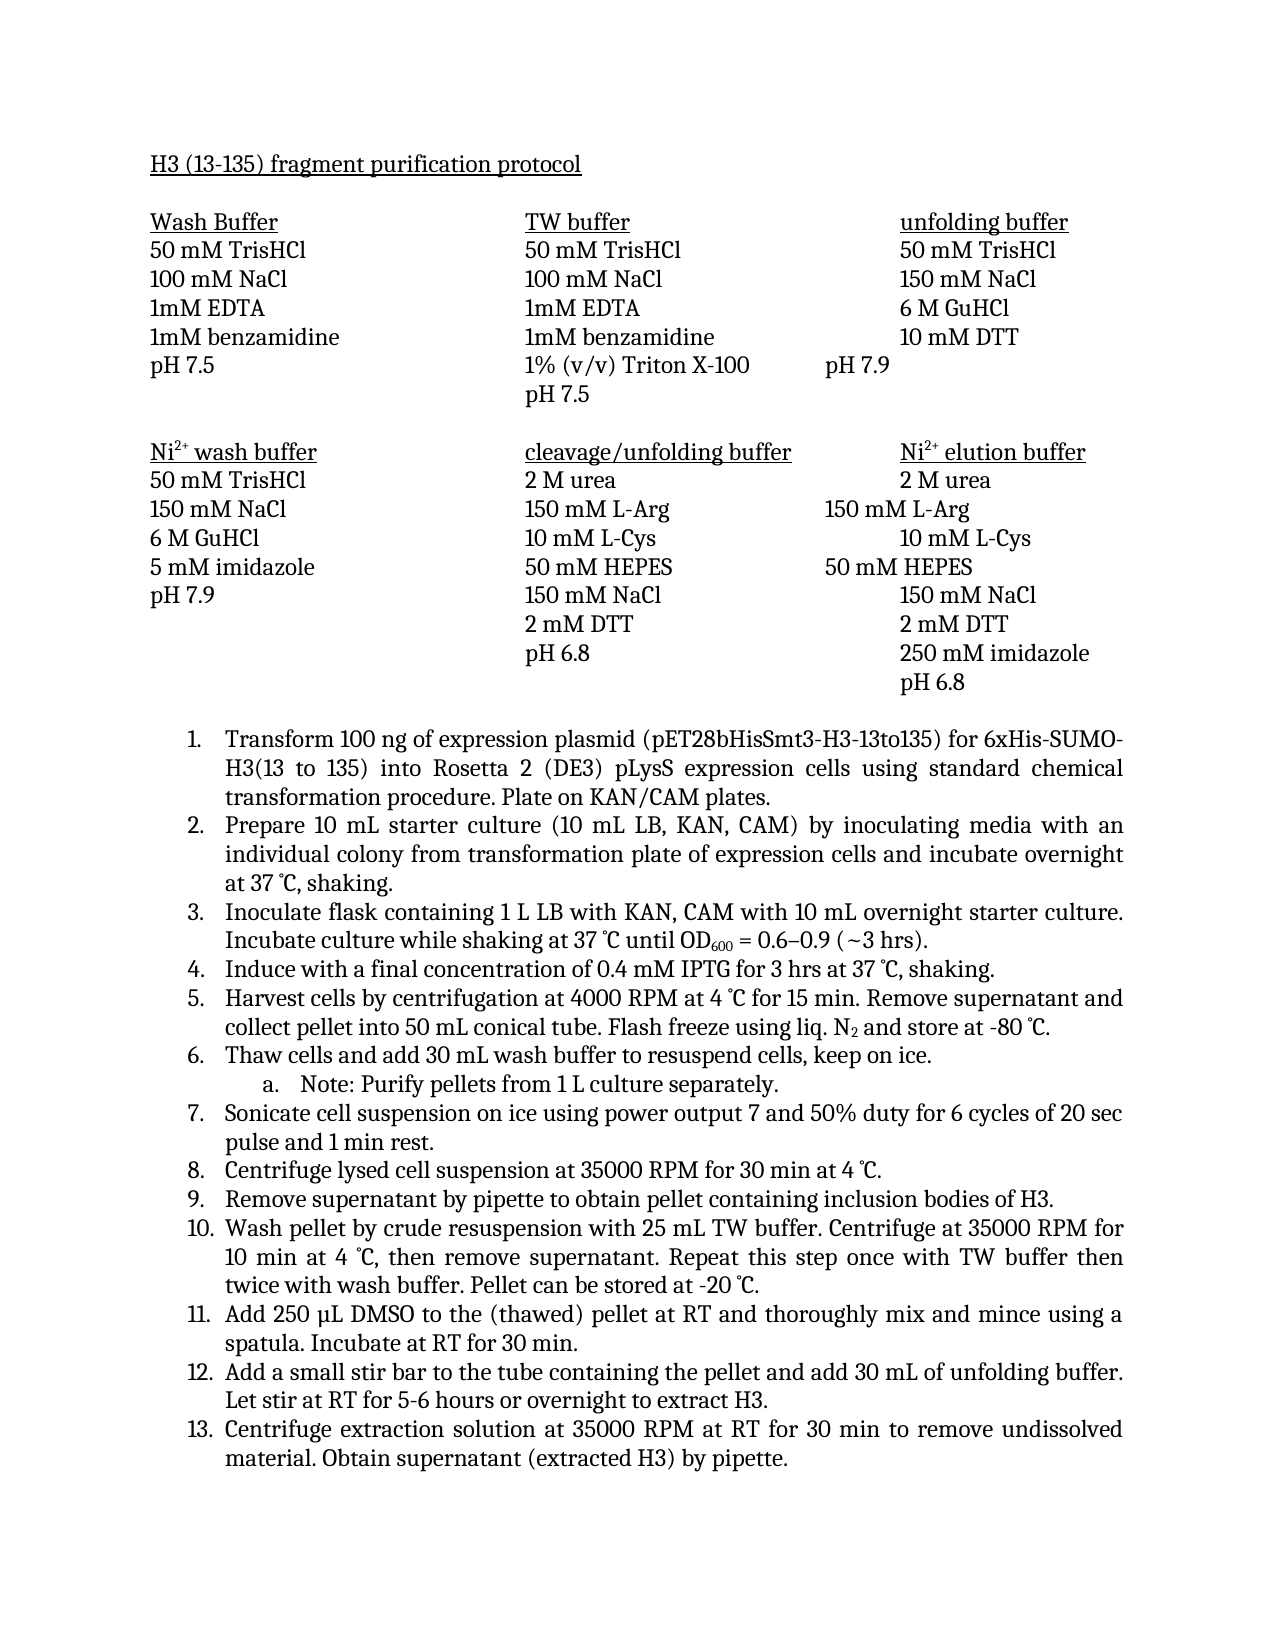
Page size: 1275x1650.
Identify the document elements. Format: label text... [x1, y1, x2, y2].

text 50 mM TrisHCl 2 M urea 2 M urea [150, 466, 1125, 495]
text pH 6.8 250 mM imidazole [150, 639, 1125, 667]
list Harvest cells by centrifugation at 4000 RPM at 4 ˚C for 15 min. Remove supernatant and collect pellet into 50 mL conical tube. Flash freeze using liq. N2 and store at -80 ˚C. [187, 984, 1125, 1041]
text pH 7.5 [150, 380, 1125, 409]
text 50 mM TrisHCl 50 mM TrisHCl 50 mM TrisHCl [150, 236, 1125, 265]
list Note: Purify pellets from 1 L culture separately. [262, 1070, 1125, 1099]
list Inoculate flask containing 1 L LB with KAN, CAM with 10 mL overnight starter culture. Incubate culture while shaking at 37 ˚C until OD600 = 0.6–0.9 (~3 hrs). [187, 897, 1125, 955]
text 150 mM NaCl 150 mM L-Arg 150 mM L-Arg [150, 495, 1125, 524]
list Add a small stir bar to the tube containing the pellet and add 30 mL of unfolding buffer. Let stir at RT for 5-6 hours or overnight to extract H3. [187, 1357, 1125, 1415]
text Ni2+ wash buffer cleavage/unfolding buffer Ni2+ elution buffer [150, 437, 1125, 466]
text pH 6.8 [150, 667, 1125, 696]
text pH 7.9 150 mM NaCl 150 mM NaCl [150, 581, 1125, 610]
text 2 mM DTT 2 mM DTT [150, 610, 1125, 639]
text 100 mM NaCl 100 mM NaCl 150 mM NaCl [150, 265, 1125, 294]
text 5 mM imidazole 50 mM HEPES 50 mM HEPES [150, 552, 1125, 581]
list Wash pellet by crude resuspension with 25 mL TW buffer. Centrifuge at 35000 RPM for 10 min at 4 ˚C, then remove supernatant. Repeat this step once with TW buffer then twice with wash buffer. Pellet can be stored at -20 ˚C. [187, 1214, 1125, 1300]
list Thaw cells and add 30 mL wash buffer to resuspend cells, keep on ice. [187, 1041, 1125, 1070]
text H3 (13-135) fragment purification protocol [150, 150, 1125, 179]
list Induce with a final concentration of 0.4 mM IPTG for 3 hrs at 37 ˚C, shaking. [187, 955, 1125, 984]
text 1mM benzamidine 1mM benzamidine 10 mM DTT [150, 322, 1125, 351]
text 1mM EDTA 1mM EDTA 6 M GuHCl [150, 294, 1125, 322]
list Centrifuge lysed cell suspension at 35000 RPM for 30 min at 4 ˚C. [187, 1156, 1125, 1185]
list Add 250 µL DMSO to the (thawed) pellet at RT and thoroughly mix and mince using a spatula. Incubate at RT for 30 min. [187, 1300, 1125, 1357]
list Prepare 10 mL starter culture (10 mL LB, KAN, CAM) by inoculating media with an individual colony from transformation plate of expression cells and incubate overnight at 37 ˚C, shaking. [187, 811, 1125, 897]
text pH 7.5 1% (v/v) Triton X-100 pH 7.9 [150, 351, 1125, 380]
list Transform 100 ng of expression plasmid (pET28bHisSmt3-H3-13to135) for 6xHis-SUMO-H3(13 to 135) into Rosetta 2 (DE3) pLysS expression cells using standard chemical transformation procedure. Plate on KAN/CAM plates. [187, 725, 1125, 811]
list Sonicate cell suspension on ice using power output 7 and 50% duty for 6 cycles of 20 sec pulse and 1 min rest. [187, 1099, 1125, 1156]
text Wash Buffer TW buffer unfolding buffer [150, 207, 1125, 236]
text 6 M GuHCl 10 mM L-Cys 10 mM L-Cys [150, 524, 1125, 552]
list Remove supernatant by pipette to obtain pellet containing inclusion bodies of H3. [187, 1185, 1125, 1214]
list Centrifuge extraction solution at 35000 RPM at RT for 30 min to remove undissolved material. Obtain supernatant (extracted H3) by pipette. [187, 1415, 1125, 1472]
